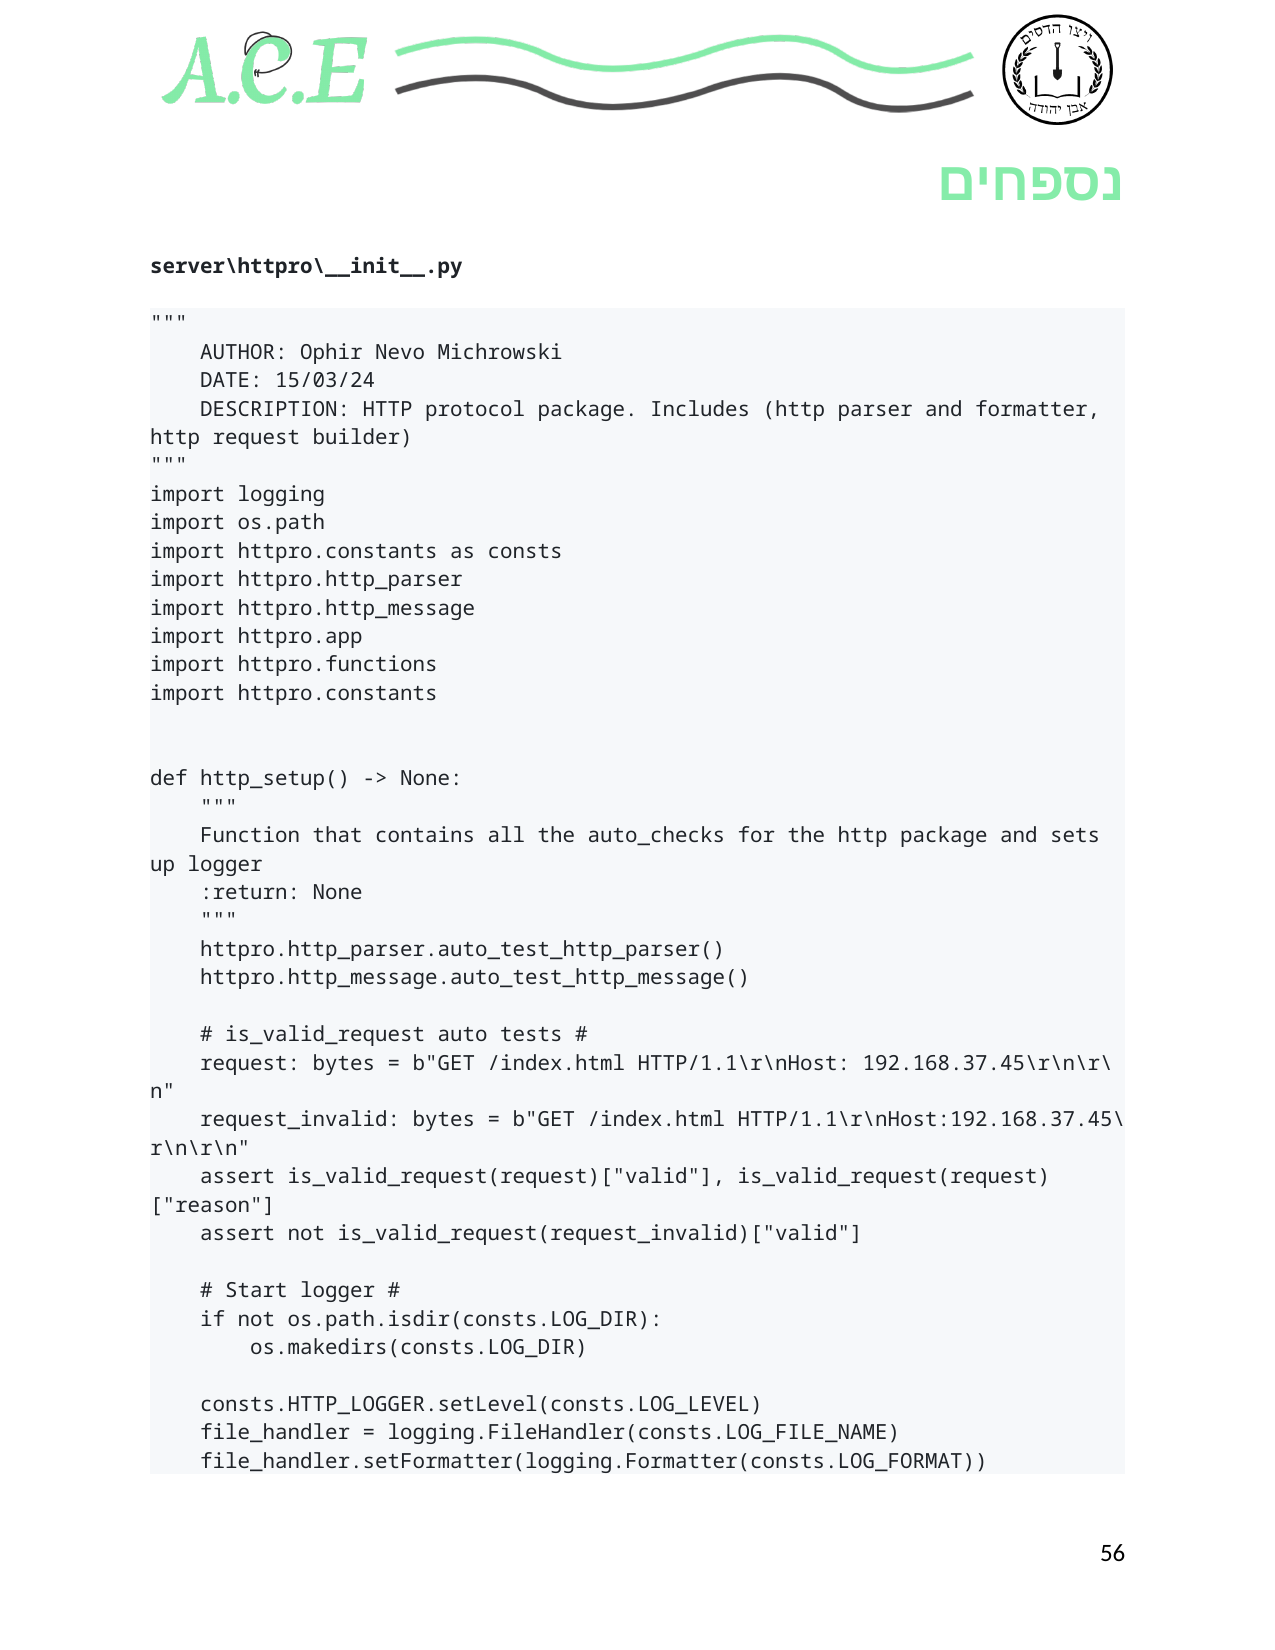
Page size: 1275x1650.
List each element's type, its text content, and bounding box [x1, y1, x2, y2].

text """ [150, 308, 1125, 337]
text :return: None [150, 877, 1125, 906]
text import httpro.constants as consts [150, 536, 1125, 564]
text DESCRIPTION: HTTP protocol package. Includes (http parser and formatter, http request builder) [150, 394, 1125, 451]
text """ [150, 906, 1125, 934]
text # is_valid_request auto tests # [150, 1019, 1125, 1048]
text Function that contains all the auto_checks for the http package and sets up logger [150, 820, 1125, 877]
text import os.path [150, 507, 1125, 536]
text import httpro.http_parser [150, 564, 1125, 593]
text DATE: 15/03/24 [150, 365, 1125, 394]
text import httpro.app [150, 621, 1125, 649]
text assert not is_valid_request(request_invalid)["valid"] [150, 1218, 1125, 1247]
text AUTHOR: Ophir Nevo Michrowski [150, 337, 1125, 365]
text """ [150, 792, 1125, 820]
text file_handler.setFormatter(logging.Formatter(consts.LOG_FORMAT)) [150, 1446, 1125, 1474]
text request_invalid: bytes = b"GET /index.html HTTP/1.1\r\nHost:192.168.37.45\r\n\r\n" [150, 1104, 1125, 1161]
text httpro.http_parser.auto_test_http_parser() [150, 934, 1125, 962]
text import logging [150, 479, 1125, 507]
text httpro.http_message.auto_test_http_message() [150, 962, 1125, 991]
text import httpro.functions [150, 649, 1125, 678]
text import httpro.http_message [150, 593, 1125, 621]
text request: bytes = b"GET /index.html HTTP/1.1\r\nHost: 192.168.37.45\r\n\r\n" [150, 1048, 1125, 1104]
text """ [150, 451, 1125, 479]
subtitle נספחים [150, 150, 1125, 212]
text file_handler = logging.FileHandler(consts.LOG_FILE_NAME) [150, 1417, 1125, 1446]
text os.makedirs(consts.LOG_DIR) [150, 1332, 1125, 1361]
text import httpro.constants [150, 678, 1125, 706]
text consts.HTTP_LOGGER.setLevel(consts.LOG_LEVEL) [150, 1389, 1125, 1417]
text if not os.path.isdir(consts.LOG_DIR): [150, 1304, 1125, 1332]
text server\httpro\__init__.py [150, 251, 1125, 279]
text # Start logger # [150, 1275, 1125, 1304]
text assert is_valid_request(request)["valid"], is_valid_request(request)["reason"] [150, 1161, 1125, 1218]
text def http_setup() -> None: [150, 763, 1125, 792]
picture [150, 1, 1125, 139]
